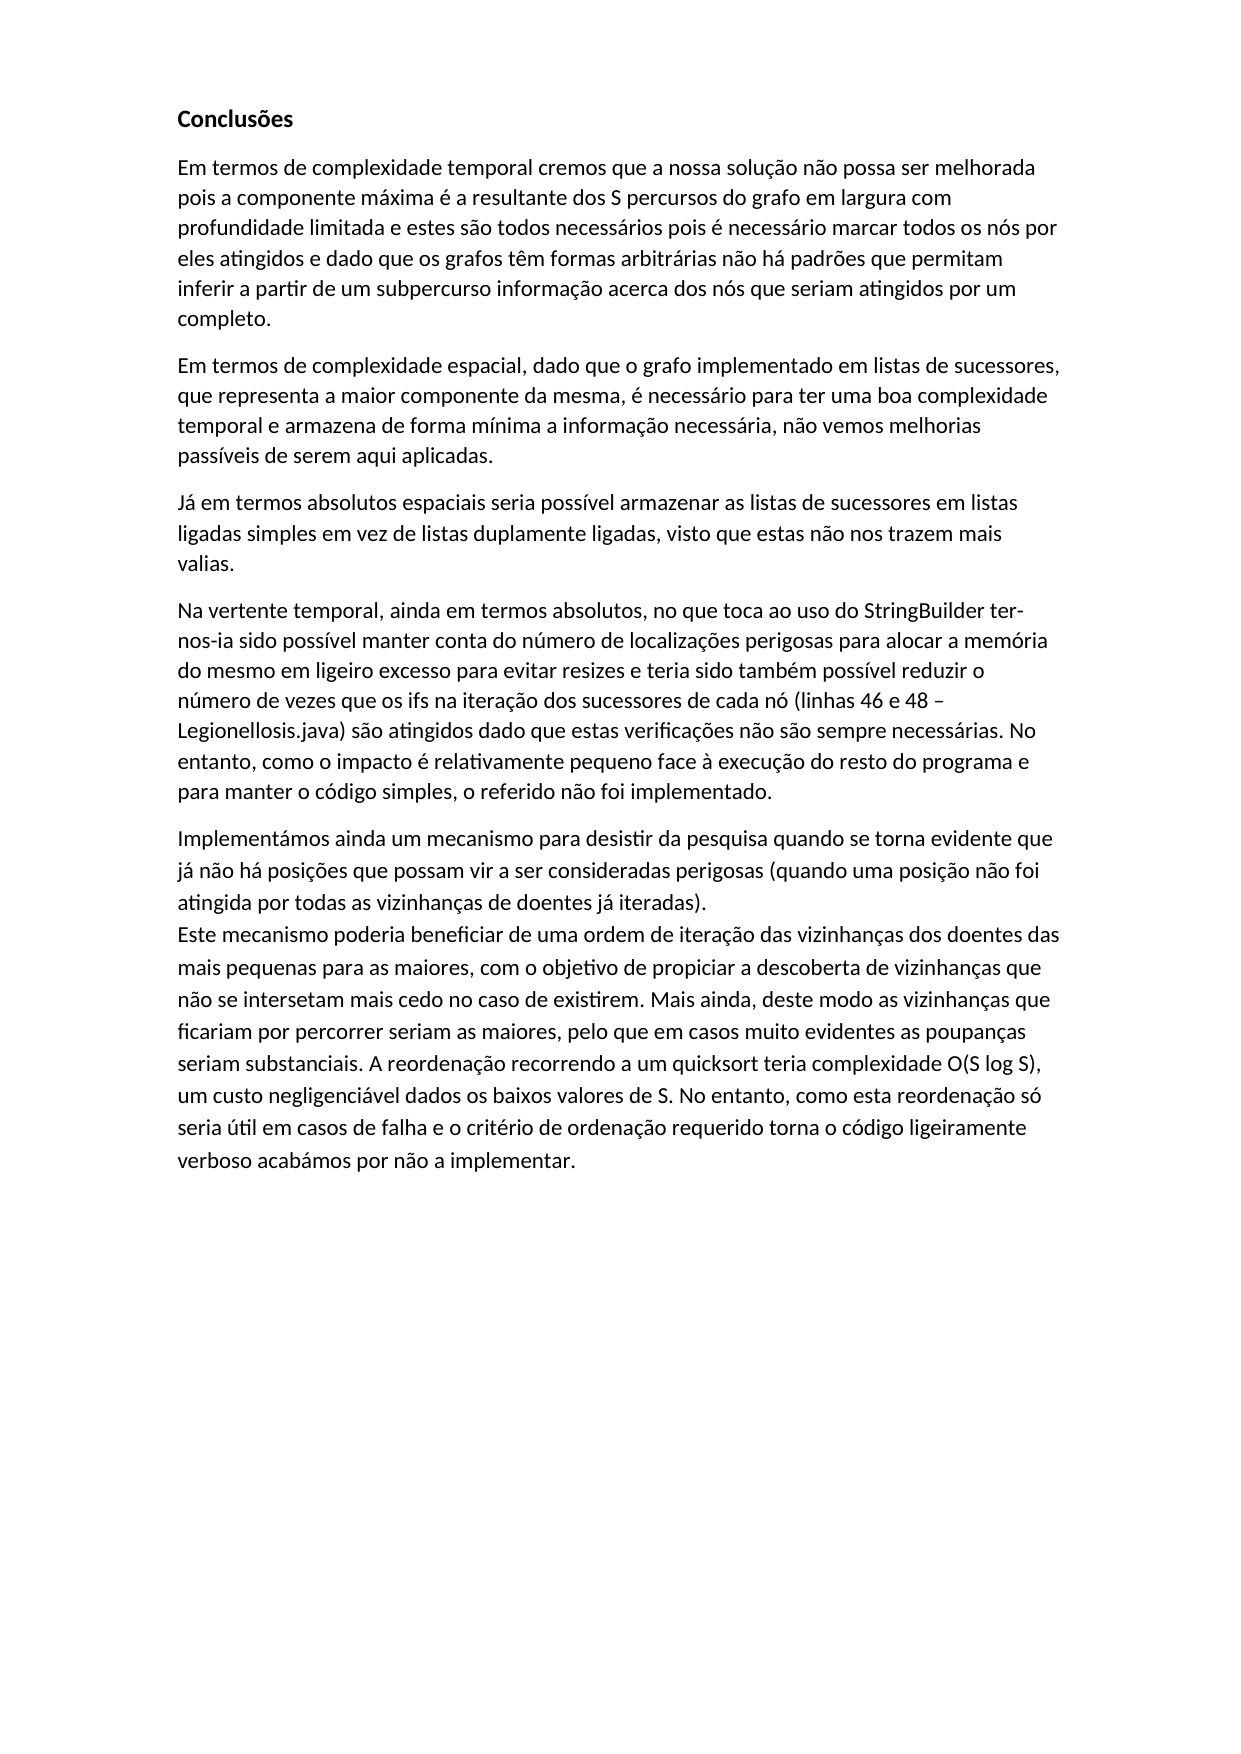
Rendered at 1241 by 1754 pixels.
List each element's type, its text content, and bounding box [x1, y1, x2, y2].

text Este mecanismo poderia beneficiar de uma ordem de iteração das vizinhanças dos doentes das mais pequenas para as maiores, com o objetivo de propiciar a descoberta de vizinhanças que não se intersetam mais cedo no caso de existirem. Mais ainda, deste modo as vizinhanças que ficariam por percorrer seriam as maiores, pelo que em casos muito evidentes as poupanças seriam substanciais. A reordenação recorrendo a um quicksort teria complexidade O(S log S), um custo negligenciável dados os baixos valores de S. No entanto, como esta reordenação só seria útil em casos de falha e o critério de ordenação requerido torna o código ligeiramente verboso acabámos por não a implementar. [177, 920, 1063, 1174]
text Conclusões [177, 103, 1063, 134]
text Já em termos absolutos espaciais seria possível armazenar as listas de sucessores em listas ligadas simples em vez de listas duplamente ligadas, visto que estas não nos trazem mais valias. [177, 488, 1063, 577]
text Em termos de complexidade temporal cremos que a nossa solução não possa ser melhorada pois a componente máxima é a resultante dos S percursos do grafo em largura com profundidade limitada e estes são todos necessários pois é necessário marcar todos os nós por eles atingidos e dado que os grafos têm formas arbitrárias não há padrões que permitam inferir a partir de um subpercurso informação acerca dos nós que seriam atingidos por um completo. [177, 153, 1063, 332]
text Implementámos ainda um mecanismo para desistir da pesquisa quando se torna evidente que já não há posições que possam vir a ser consideradas perigosas (quando uma posição não foi atingida por todas as vizinhanças de doentes já iteradas). [177, 824, 1063, 916]
text Na vertente temporal, ainda em termos absolutos, no que toca ao uso do StringBuilder ter-nos-ia sido possível manter conta do número de localizações perigosas para alocar a memória do mesmo em ligeiro excesso para evitar resizes e teria sido também possível reduzir o número de vezes que os ifs na iteração dos sucessores de cada nó (linhas 46 e 48 – Legionellosis.java) são atingidos dado que estas verificações não são sempre necessárias. No entanto, como o impacto é relativamente pequeno face à execução do resto do programa e para manter o código simples, o referido não foi implementado. [177, 596, 1063, 805]
text Em termos de complexidade espacial, dado que o grafo implementado em listas de sucessores, que representa a maior componente da mesma, é necessário para ter uma boa complexidade temporal e armazena de forma mínima a informação necessária, não vemos melhorias passíveis de serem aqui aplicadas. [177, 351, 1063, 469]
